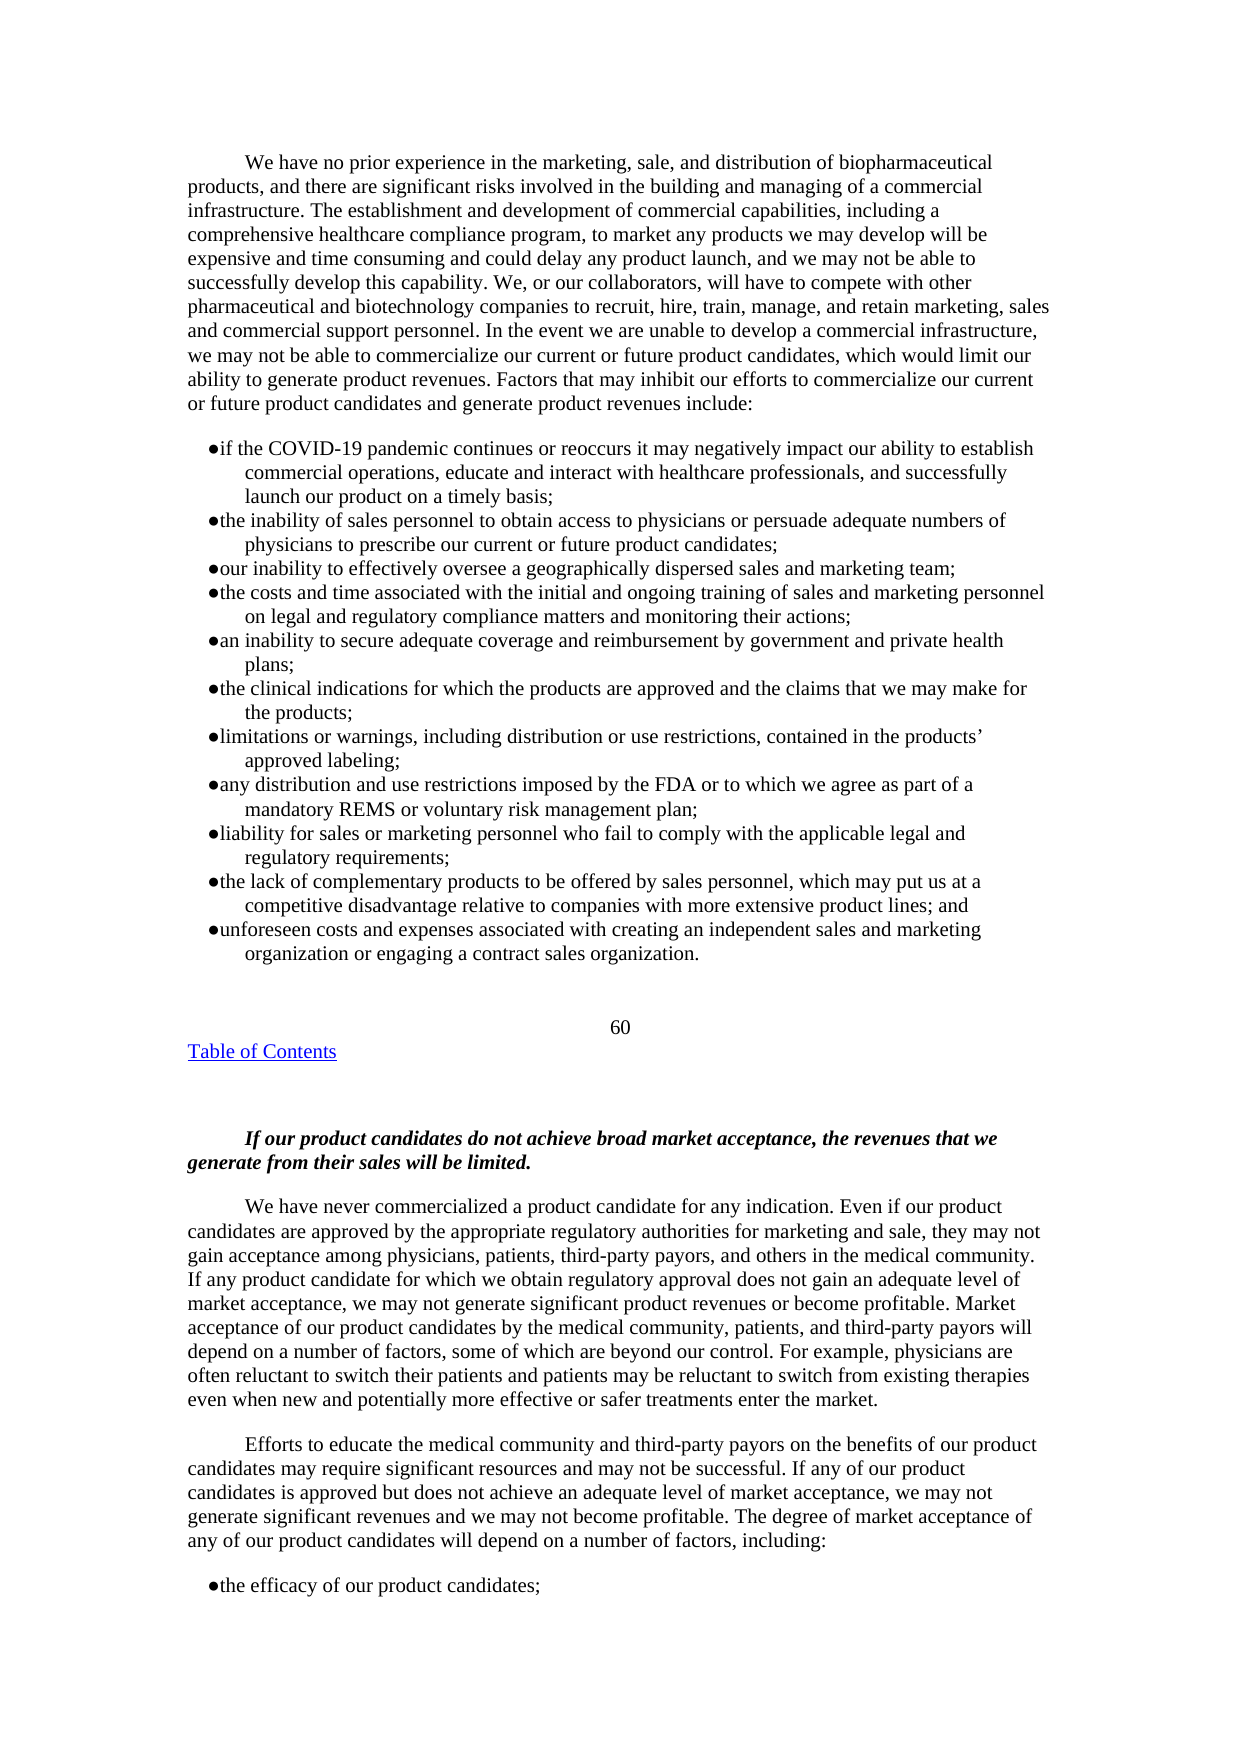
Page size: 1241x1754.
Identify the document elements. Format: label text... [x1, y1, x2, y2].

text 60 [187, 1015, 1053, 1039]
text ●liability for sales or marketing personnel who fail to comply with the applicable legal and regulatory requirements; [207, 821, 1053, 869]
text ●any distribution and use restrictions imposed by the FDA or to which we agree as part of a mandatory REMS or voluntary risk management plan; [207, 772, 1053, 821]
text ●the inability of sales personnel to obtain access to physicians or persuade adequate numbers of physicians to prescribe our current or future product candidates; [207, 508, 1053, 556]
text We have never commercialized a product candidate for any indication. Even if our product candidates are approved by the appropriate regulatory authorities for marketing and sale, they may not gain acceptance among physicians, patients, third-party payors, and others in the medical community. If any product candidate for which we obtain regulatory approval does not gain an adequate level of market acceptance, we may not generate significant product revenues or become profitable. Market acceptance of our product candidates by the medical community, patients, and third-party payors will depend on a number of factors, some of which are beyond our control. For example, physicians are often reluctant to switch their patients and patients may be reluctant to switch from existing therapies even when new and potentially more effective or safer treatments enter the market. [187, 1194, 1053, 1411]
text ●the lack of complementary products to be offered by sales personnel, which may put us at a competitive disadvantage relative to companies with more extensive product lines; and [207, 869, 1053, 917]
text ●if the COVID-19 pandemic continues or reoccurs it may negatively impact our ability to establish commercial operations, educate and interact with healthcare professionals, and successfully launch our product on a timely basis; [207, 436, 1053, 508]
text ●limitations or warnings, including distribution or use restrictions, contained in the products’ approved labeling; [207, 724, 1053, 772]
text ●the costs and time associated with the initial and ongoing training of sales and marketing personnel on legal and regulatory compliance matters and monitoring their actions; [207, 580, 1053, 628]
text ●unforeseen costs and expenses associated with creating an independent sales and marketing organization or engaging a contract sales organization. [207, 917, 1053, 965]
text ●our inability to effectively oversee a geographically dispersed sales and marketing team; [207, 556, 1053, 580]
text ●the clinical indications for which the products are approved and the claims that we may make for the products; [207, 676, 1053, 724]
text If our product candidates do not achieve broad market acceptance, the revenues that we generate from their sales will be limited. [187, 1126, 1053, 1174]
text We have no prior experience in the marketing, sale, and distribution of biopharmaceutical products, and there are significant risks involved in the building and managing of a commercial infrastructure. The establishment and development of commercial capabilities, including a comprehensive healthcare compliance program, to market any products we may develop will be expensive and time consuming and could delay any product launch, and we may not be able to successfully develop this capability. We, or our collaborators, will have to compete with other pharmaceutical and biotechnology companies to recruit, hire, train, manage, and retain marketing, sales and commercial support personnel. In the event we are unable to develop a commercial infrastructure, we may not be able to commercialize our current or future product candidates, which would limit our ability to generate product revenues. Factors that may inhibit our efforts to commercialize our current or future product candidates and generate product revenues include: [187, 150, 1053, 415]
text Efforts to educate the medical community and third-party payors on the benefits of our product candidates may require significant resources and may not be successful. If any of our product candidates is approved but does not achieve an adequate level of market acceptance, we may not generate significant revenues and we may not become profitable. The degree of market acceptance of any of our product candidates will depend on a number of factors, including: [187, 1432, 1053, 1552]
text ●an inability to secure adequate coverage and reimbursement by government and private health plans; [207, 628, 1053, 676]
text ●the efficacy of our product candidates; [207, 1573, 1053, 1597]
text Table of Contents [187, 1039, 1053, 1063]
